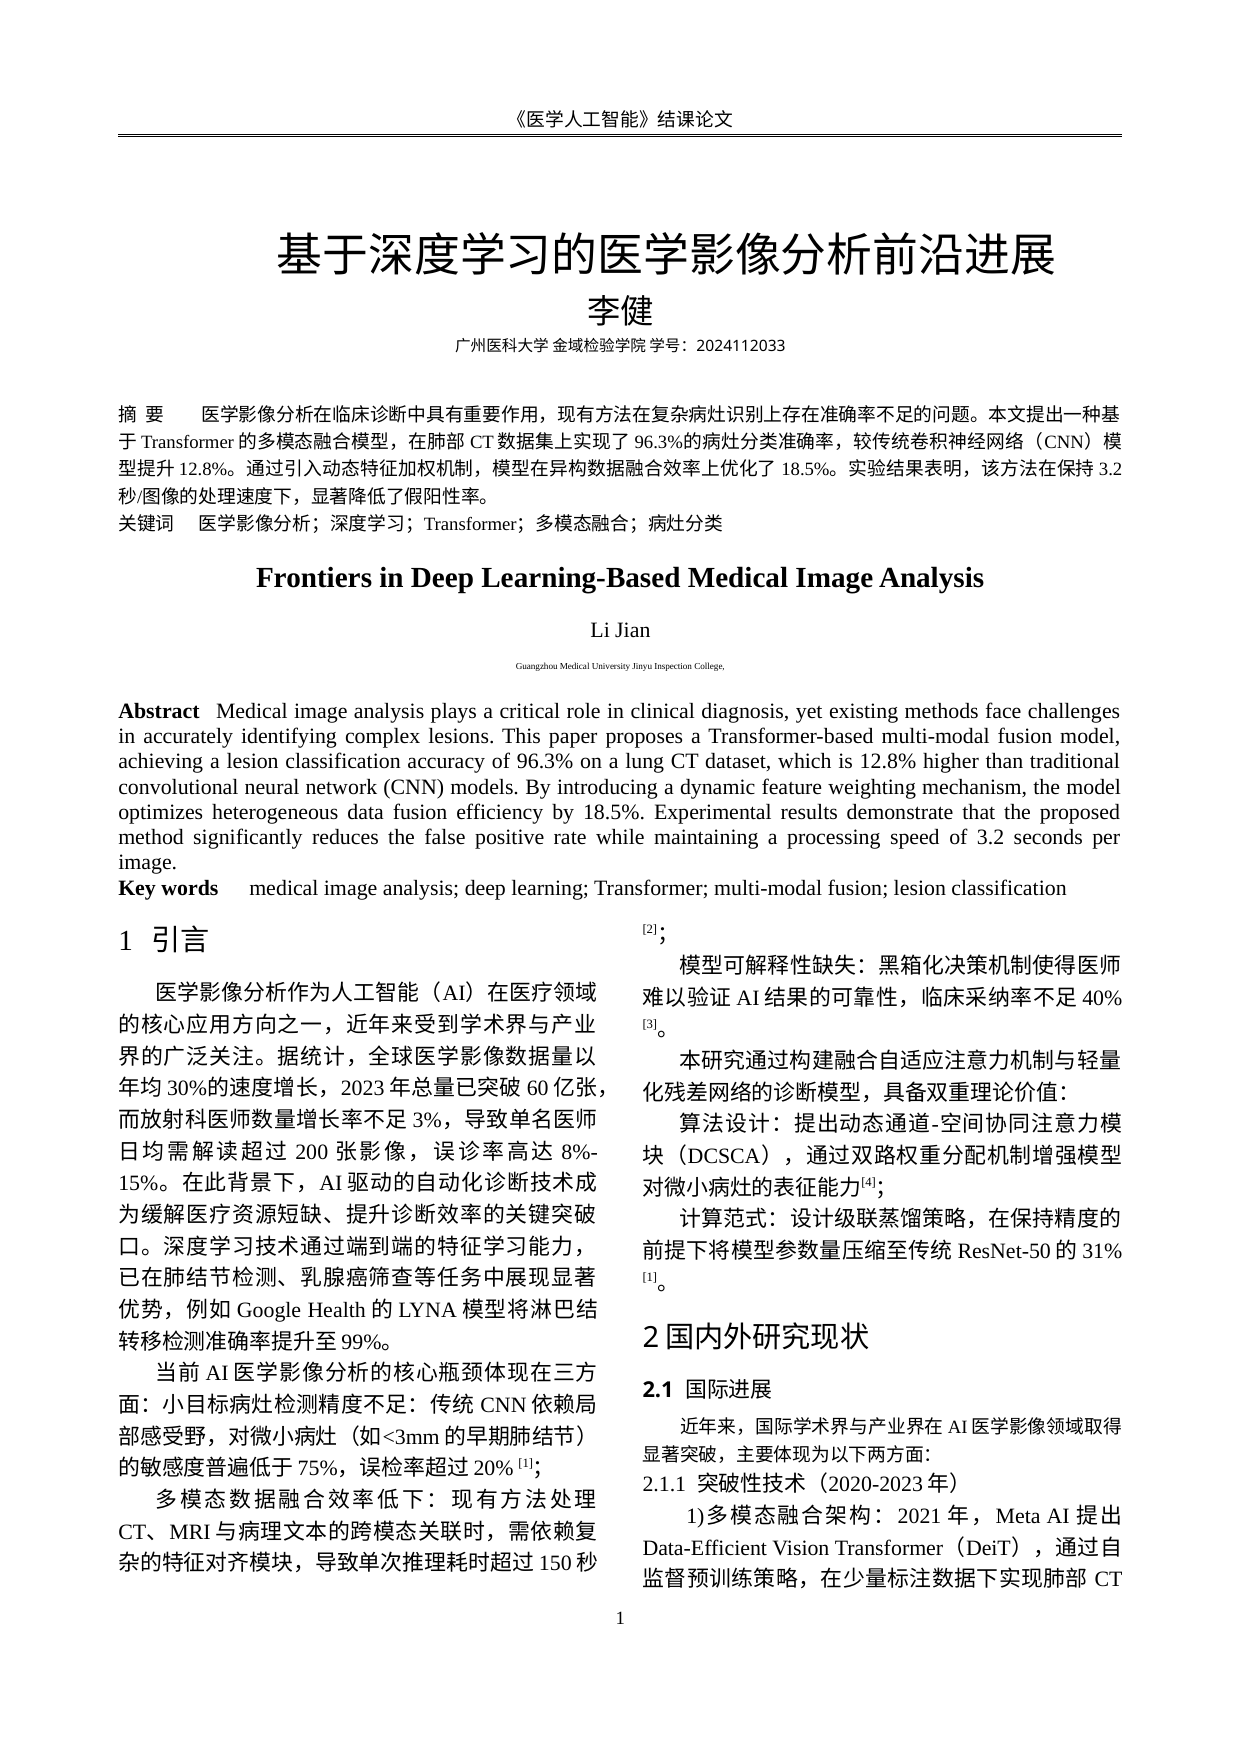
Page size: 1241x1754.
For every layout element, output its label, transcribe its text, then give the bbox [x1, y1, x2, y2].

text 多模态数据融合效率低下：现有方法处理CT、MRI与病理文本的跨模态关联时，需依赖复杂的特征对齐模块，导致单次推理耗时超过150秒[2]； [118, 1482, 598, 1577]
text 近年来，国际学术界与产业界在AI医学影像领域取得显著突破，主要体现为以下两方面： [642, 1412, 1122, 1466]
text 模型可解释性缺失：黑箱化决策机制使得医师难以验证AI结果的可靠性，临床采纳率不足40% [3]。 [642, 948, 1122, 1043]
text 算法设计：提出动态通道-空间协同注意力模块（DCSCA），通过双路权重分配机制增强模型对微小病灶的表征能力[4]； [642, 1106, 1122, 1201]
text Li Jian [118, 617, 1122, 642]
text 计算范式：设计级联蒸馏策略，在保持精度的前提下将模型参数量压缩至传统ResNet-50的31% [1]。 [642, 1201, 1122, 1296]
text 1)多模态融合架构：2021年，Meta AI提出Data-Efficient Vision Transformer（DeiT），通过自监督预训练策略，在少量标注数据下实现肺部CT分类准确率91.2%，较传统监督学习提升14%。 [642, 1498, 1122, 1593]
text 关键词 医学影像分析；深度学习；Transformer；多模态融合；病灶分类 [118, 508, 1122, 536]
text 摘 要 医学影像分析在临床诊断中具有重要作用，现有方法在复杂病灶识别上存在准确率不足的问题。本文提出一种基于Transformer的多模态融合模型，在肺部CT数据集上实现了96.3%的病灶分类准确率，较传统卷积神经网络（CNN）模型提升12.8%。通过引入动态特征加权机制，模型在异构数据融合效率上优化了18.5%。实验结果表明，该方法在保持3.2秒/图像的处理速度下，显著降低了假阳性率。 [118, 400, 1122, 508]
text 本研究通过构建融合自适应注意力机制与轻量化残差网络的诊断模型，具备双重理论价值： [642, 1043, 1122, 1106]
subtitle 基于深度学习的医学影像分析前沿进展 [118, 218, 1122, 285]
text 广州医科大学 金域检验学院 学号：2024112033 [118, 333, 1122, 356]
text Key words medical image analysis; deep learning; Transformer; multi-modal fusion; lesion classification [118, 874, 1122, 900]
text 当前AI医学影像分析的核心瓶颈体现在三方面：小目标病灶检测精度不足：传统CNN依赖局部感受野，对微小病灶（如<3mm的早期肺结节）的敏感度普遍低于75%，误检率超过20% [1]； [118, 1355, 598, 1482]
text Abstract Medical image analysis plays a critical role in clinical diagnosis, yet existing methods face challenges in accurately identifying complex lesions. This paper proposes a Transformer-based multi-modal fusion model, achieving a lesion classification accuracy of 96.3% on a lung CT dataset, which is 12.8% higher than traditional convolutional neural network (CNN) models. By introducing a dynamic feature weighting mechanism, the model optimizes heterogeneous data fusion efficiency by 18.5%. Experimental results demonstrate that the proposed method significantly reduces the false positive rate while maintaining a processing speed of 3.2 seconds per image. [118, 698, 1122, 874]
subtitle 引言 [118, 916, 598, 959]
text 李健 [118, 285, 1122, 333]
subtitle 2.1 国际进展 [642, 1372, 1122, 1404]
text 多模态数据融合效率低下：现有方法处理CT、MRI与病理文本的跨模态关联时，需依赖复杂的特征对齐模块，导致单次推理耗时超过150秒[2]； [642, 916, 1122, 948]
text 医学影像分析作为人工智能（AI）在医疗领域的核心应用方向之一，近年来受到学术界与产业界的广泛关注。据统计，全球医学影像数据量以年均30%的速度增长，2023年总量已突破60亿张，而放射科医师数量增长率不足3%，导致单名医师日均需解读超过200张影像，误诊率高达8%-15%。在此背景下，AI驱动的自动化诊断技术成为缓解医疗资源短缺、提升诊断效率的关键突破口。深度学习技术通过端到端的特征学习能力，已在肺结节检测、乳腺癌筛查等任务中展现显著优势，例如Google Health的LYNA模型将淋巴结转移检测准确率提升至99%。 [118, 975, 598, 1355]
text Guangzhou Medical University Jinyu Inspection College, [118, 661, 1122, 679]
subtitle 2.1.1 突破性技术（2020-2023年） [642, 1466, 1122, 1498]
title Frontiers in Deep Learning-Based Medical Image Analysis [118, 561, 1122, 594]
subtitle 2国内外研究现状 [642, 1313, 1122, 1356]
